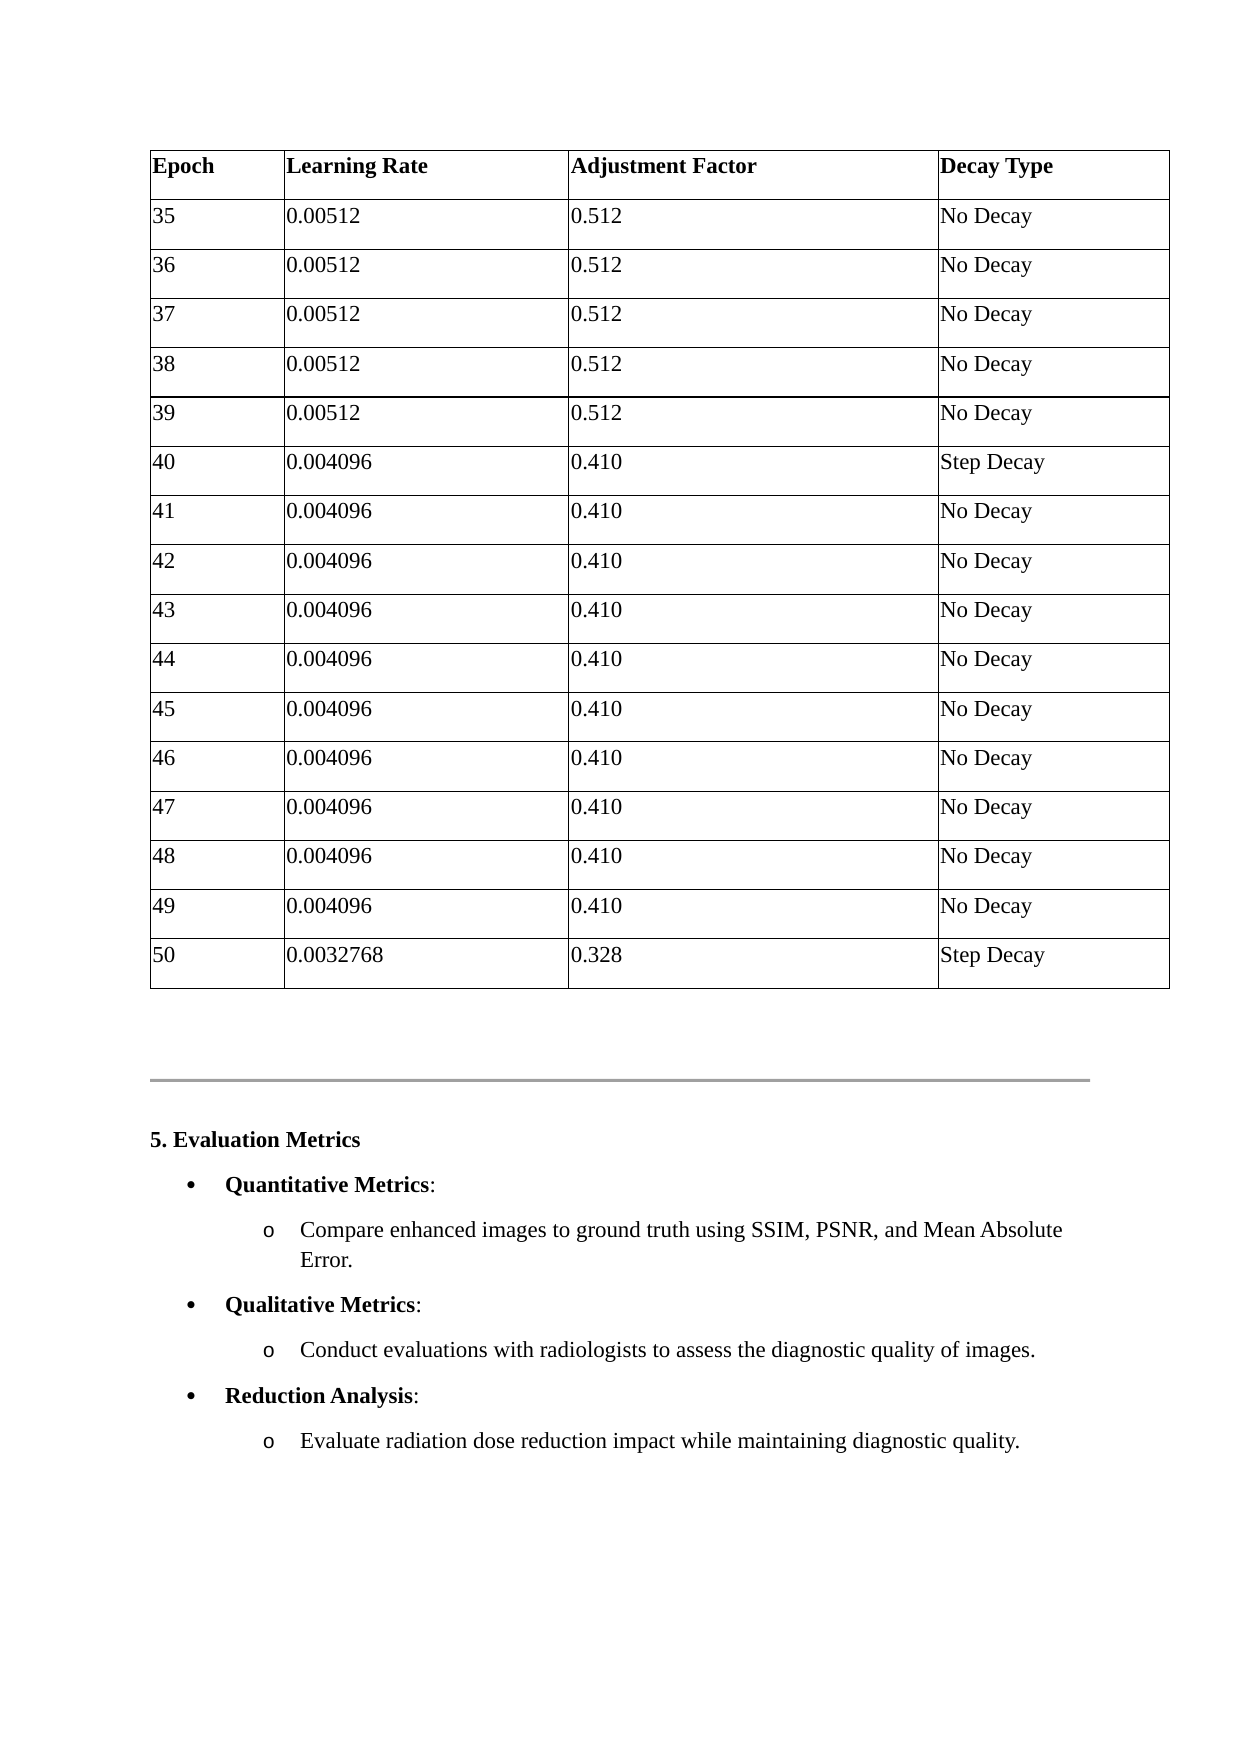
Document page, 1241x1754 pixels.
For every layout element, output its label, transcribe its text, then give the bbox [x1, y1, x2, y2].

table_cell 40 [151, 447, 284, 495]
table_cell 0.004096 [285, 595, 568, 643]
table_cell Step Decay [939, 447, 1169, 495]
table_cell 42 [151, 545, 284, 593]
table_cell 0.004096 [285, 792, 568, 840]
table_cell 0.410 [569, 545, 938, 593]
table_cell 0.410 [569, 595, 938, 643]
table_cell 0.004096 [285, 644, 568, 692]
table_header Learning Rate [285, 151, 568, 199]
list Quantitative Metrics: [187, 1171, 1090, 1197]
table_cell 0.410 [569, 693, 938, 741]
table_cell 0.004096 [285, 742, 568, 791]
table_cell No Decay [939, 644, 1169, 692]
table_cell 50 [151, 939, 284, 988]
list Reduction Analysis: [187, 1382, 1090, 1409]
table_cell 0.410 [569, 447, 938, 495]
table_cell 37 [151, 299, 284, 347]
table_cell 46 [151, 742, 284, 791]
table_cell 0.410 [569, 841, 938, 889]
list Evaluate radiation dose reduction impact while maintaining diagnostic quality. [262, 1427, 1090, 1455]
table_cell No Decay [939, 841, 1169, 889]
table_cell 0.004096 [285, 890, 568, 938]
table_cell 0.410 [569, 742, 938, 791]
table_cell No Decay [939, 348, 1169, 396]
table_cell No Decay [939, 299, 1169, 347]
table_cell 0.00512 [285, 250, 568, 298]
table_cell 35 [151, 200, 284, 248]
table_cell No Decay [939, 200, 1169, 248]
table_cell 48 [151, 841, 284, 889]
table_cell 0.410 [569, 890, 938, 938]
table_header Adjustment Factor [569, 151, 938, 199]
table_cell 0.512 [569, 299, 938, 347]
list Conduct evaluations with radiologists to assess the diagnostic quality of images. [262, 1336, 1090, 1363]
table_cell 0.0032768 [285, 939, 568, 988]
table_cell No Decay [939, 496, 1169, 544]
table_cell No Decay [939, 792, 1169, 840]
text 5. Evaluation Metrics [150, 1126, 1090, 1152]
table_cell Step Decay [939, 939, 1169, 988]
table_header Epoch [151, 151, 284, 199]
table_cell 43 [151, 595, 284, 643]
table_cell 49 [151, 890, 284, 938]
table_cell 0.512 [569, 250, 938, 298]
table_cell No Decay [939, 890, 1169, 938]
table_cell 0.00512 [285, 398, 568, 446]
table_cell 0.410 [569, 644, 938, 692]
table_cell No Decay [939, 693, 1169, 741]
table_cell 47 [151, 792, 284, 840]
table_cell 0.004096 [285, 841, 568, 889]
table_cell 0.410 [569, 496, 938, 544]
table_cell 0.512 [569, 398, 938, 446]
table_cell 0.00512 [285, 299, 568, 347]
table_cell 44 [151, 644, 284, 692]
table_cell 0.004096 [285, 693, 568, 741]
table_cell No Decay [939, 595, 1169, 643]
table_cell No Decay [939, 742, 1169, 791]
table_header Decay Type [939, 151, 1169, 199]
table_cell 0.410 [569, 792, 938, 840]
table_cell No Decay [939, 250, 1169, 298]
table_cell 41 [151, 496, 284, 544]
list Compare enhanced images to ground truth using SSIM, PSNR, and Mean Absolute Error. [262, 1216, 1090, 1272]
table_cell 36 [151, 250, 284, 298]
table_cell 0.004096 [285, 447, 568, 495]
table_cell No Decay [939, 398, 1169, 446]
table_cell 0.004096 [285, 496, 568, 544]
table_cell 39 [151, 398, 284, 446]
table_cell 0.512 [569, 348, 938, 396]
table_cell 38 [151, 348, 284, 396]
table_cell No Decay [939, 545, 1169, 593]
list Qualitative Metrics: [187, 1291, 1090, 1317]
table_cell 0.512 [569, 200, 938, 248]
table_cell 0.328 [569, 939, 938, 988]
table_cell 45 [151, 693, 284, 741]
table_cell 0.004096 [285, 545, 568, 593]
table_cell 0.00512 [285, 200, 568, 248]
table_cell 0.00512 [285, 348, 568, 396]
